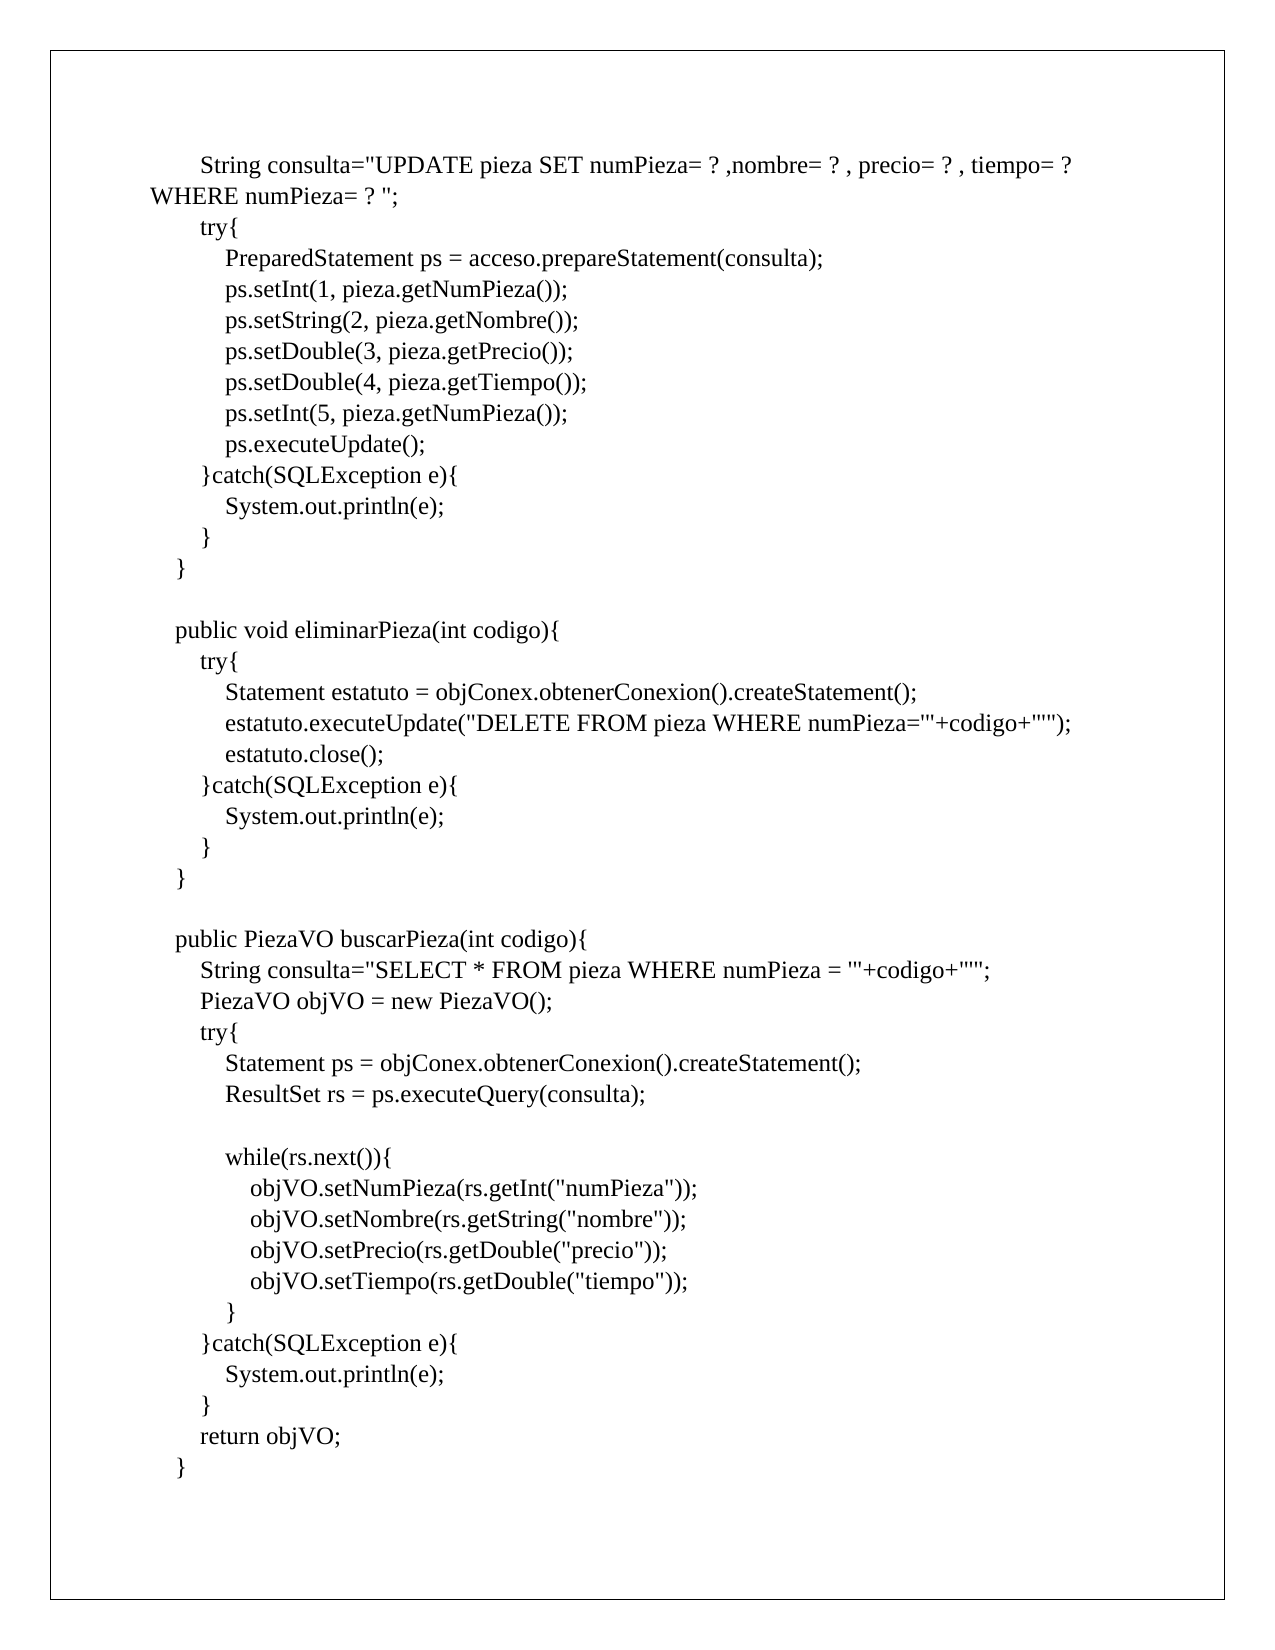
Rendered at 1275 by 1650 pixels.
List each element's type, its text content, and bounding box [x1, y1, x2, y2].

text objVO.setTiempo(rs.getDouble("tiempo")); [150, 1266, 1125, 1294]
text }catch(SQLException e){ [150, 1328, 1125, 1357]
text PreparedStatement ps = acceso.prepareStatement(consulta); [150, 243, 1125, 272]
text Statement ps = objConex.obtenerConexion().createStatement(); [150, 1048, 1125, 1077]
text String consulta="UPDATE pieza SET numPieza= ? ,nombre= ? , precio= ? , tiempo= ? WHERE numPieza= ? "; [150, 150, 1125, 210]
text return objVO; [150, 1421, 1125, 1450]
text public PiezaVO buscarPieza(int codigo){ [150, 924, 1125, 953]
text System.out.println(e); [150, 801, 1125, 830]
text ps.setInt(5, pieza.getNumPieza()); [150, 398, 1125, 427]
text } [150, 522, 1125, 551]
text estatuto.executeUpdate("DELETE FROM pieza WHERE numPieza='"+codigo+"'"); [150, 708, 1125, 737]
text PiezaVO objVO = new PiezaVO(); [150, 986, 1125, 1015]
text ps.setInt(1, pieza.getNumPieza()); [150, 274, 1125, 303]
text objVO.setPrecio(rs.getDouble("precio")); [150, 1235, 1125, 1263]
text ResultSet rs = ps.executeQuery(consulta); [150, 1079, 1125, 1108]
text try{ [150, 1017, 1125, 1046]
text System.out.println(e); [150, 491, 1125, 520]
text } [150, 1452, 1125, 1481]
text } [150, 863, 1125, 892]
text } [150, 553, 1125, 582]
text ps.executeUpdate(); [150, 429, 1125, 458]
text } [150, 1297, 1125, 1326]
text objVO.setNombre(rs.getString("nombre")); [150, 1204, 1125, 1232]
text } [150, 1390, 1125, 1419]
text while(rs.next()){ [150, 1142, 1125, 1170]
text }catch(SQLException e){ [150, 460, 1125, 489]
text ps.setDouble(3, pieza.getPrecio()); [150, 336, 1125, 365]
text ps.setDouble(4, pieza.getTiempo()); [150, 367, 1125, 396]
text }catch(SQLException e){ [150, 770, 1125, 799]
text Statement estatuto = objConex.obtenerConexion().createStatement(); [150, 677, 1125, 706]
text } [150, 832, 1125, 861]
text System.out.println(e); [150, 1359, 1125, 1388]
text String consulta="SELECT * FROM pieza WHERE numPieza = '"+codigo+"'"; [150, 955, 1125, 984]
text estatuto.close(); [150, 739, 1125, 768]
text try{ [150, 212, 1125, 241]
text public void eliminarPieza(int codigo){ [150, 615, 1125, 643]
text ps.setString(2, pieza.getNombre()); [150, 305, 1125, 334]
text objVO.setNumPieza(rs.getInt("numPieza")); [150, 1173, 1125, 1201]
text try{ [150, 646, 1125, 674]
